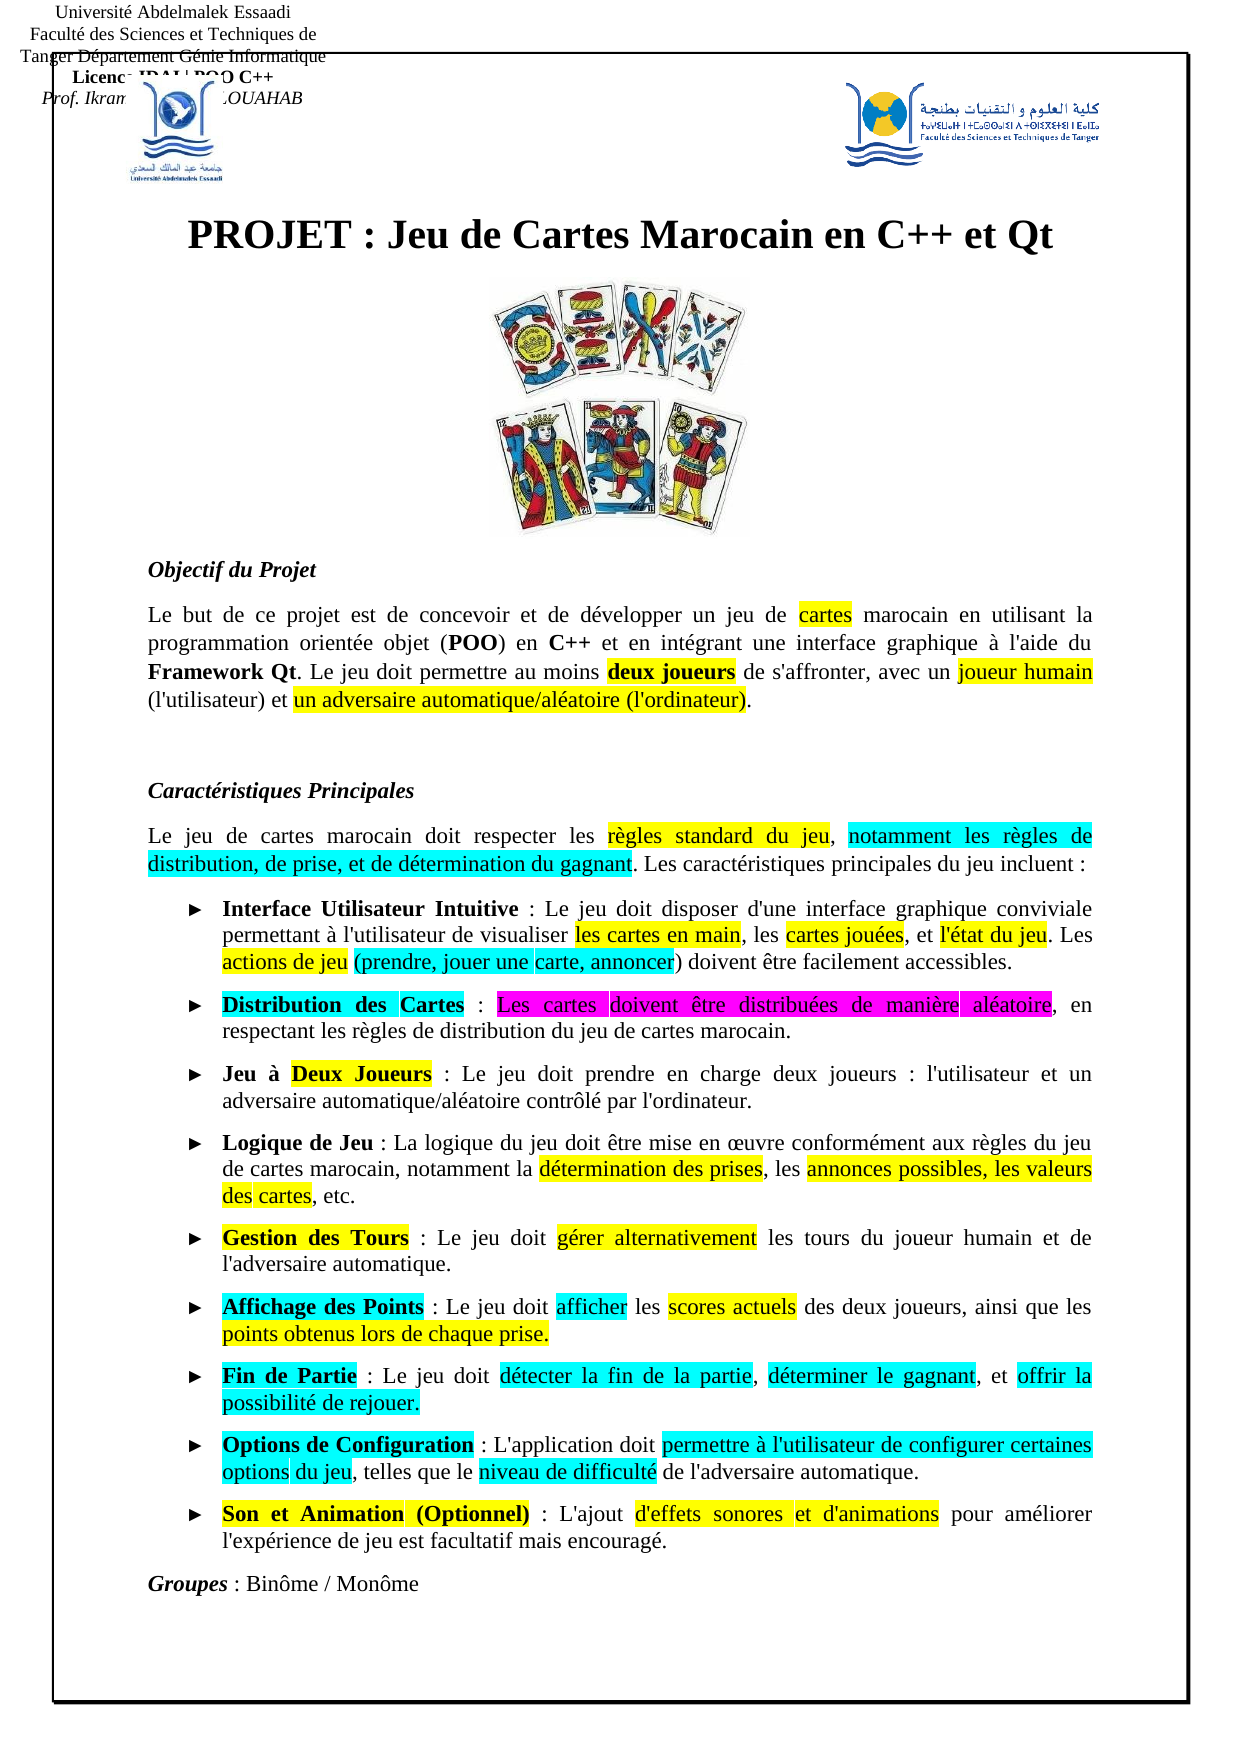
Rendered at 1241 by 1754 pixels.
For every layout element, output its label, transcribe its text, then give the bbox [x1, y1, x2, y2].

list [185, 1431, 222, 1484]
list Son et Animation (Optionnel) : L'ajout d'effets sonores et d'animations pour améliorer l'expérience de jeu est facultatif mais encouragé. [185, 1500, 1093, 1553]
list Affichage des Points : Le jeu doit afficher les scores actuels des deux joueurs, ainsi que les points obtenus lors de chaque prise. [424, 1293, 1093, 1346]
list Interface Utilisateur Intuitive : Le jeu doit disposer d'une interface graphique conviviale permettant à l'utilisateur de visualiser les cartes en main, les cartes jouées, et l'état du jeu. Les actions de jeu (prendre, jouer une carte, annoncer) doivent être facilement accessibles. [185, 895, 1093, 974]
text Groupes : Binôme / Monôme [148, 1570, 1111, 1596]
picture [488, 277, 750, 539]
list Distribution des Cartes : Les cartes doivent être distribuées de manière aléatoire, en respectant les règles de distribution du jeu de cartes marocain. [185, 991, 1093, 1043]
picture [125, 75, 224, 184]
text Le but de ce projet est de concevoir et de développer un jeu de cartes marocain en utilisant la programmation orientée objet (POO) en C++ et en intégrant une interface graphique à l'aide du Framework Qt. Le jeu doit permettre au moins deux joueurs de s'affronter, avec un joueur humain (l'utilisateur) et un adversaire automatique/aléatoire (l'ordinateur). [148, 601, 1093, 713]
list Fin de Partie : Le jeu doit détecter la fin de la partie, déterminer le gagnant, et offrir la possibilité de rejouer. [185, 1362, 1092, 1415]
subtitle Objectif du Projet [148, 291, 1111, 582]
list Jeu à Deux Joueurs : Le jeu doit prendre en charge deux joueurs : l'utilisateur et un adversaire automatique/aléatoire contrôlé par l'ordinateur. [185, 1060, 1093, 1113]
text Le jeu de cartes marocain doit respecter les règles standard du jeu, notamment les règles de distribution, de prise, et de détermination du gagnant. Les caractéristiques principales du jeu incluent : [148, 822, 1092, 877]
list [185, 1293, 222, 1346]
list Logique de Jeu : La logique du jeu doit être mise en œuvre conformément aux règles du jeu de cartes marocain, notamment la détermination des prises, les annonces possibles, les valeurs des cartes, etc. [185, 1129, 1093, 1208]
title PROJET : Jeu de Cartes Marocain en C++ et Qt [187, 209, 1111, 257]
list Gestion des Tours : Le jeu doit gérer alternativement les tours du joueur humain et de l'adversaire automatique. [185, 1224, 1092, 1277]
picture [845, 82, 1099, 167]
subtitle Caractéristiques Principales [148, 777, 1111, 803]
list Options de Configuration : L'application doit permettre à l'utilisateur de configurer certaines options du jeu, telles que le niveau de difficulté de l'adversaire automatique. [352, 1431, 1093, 1484]
